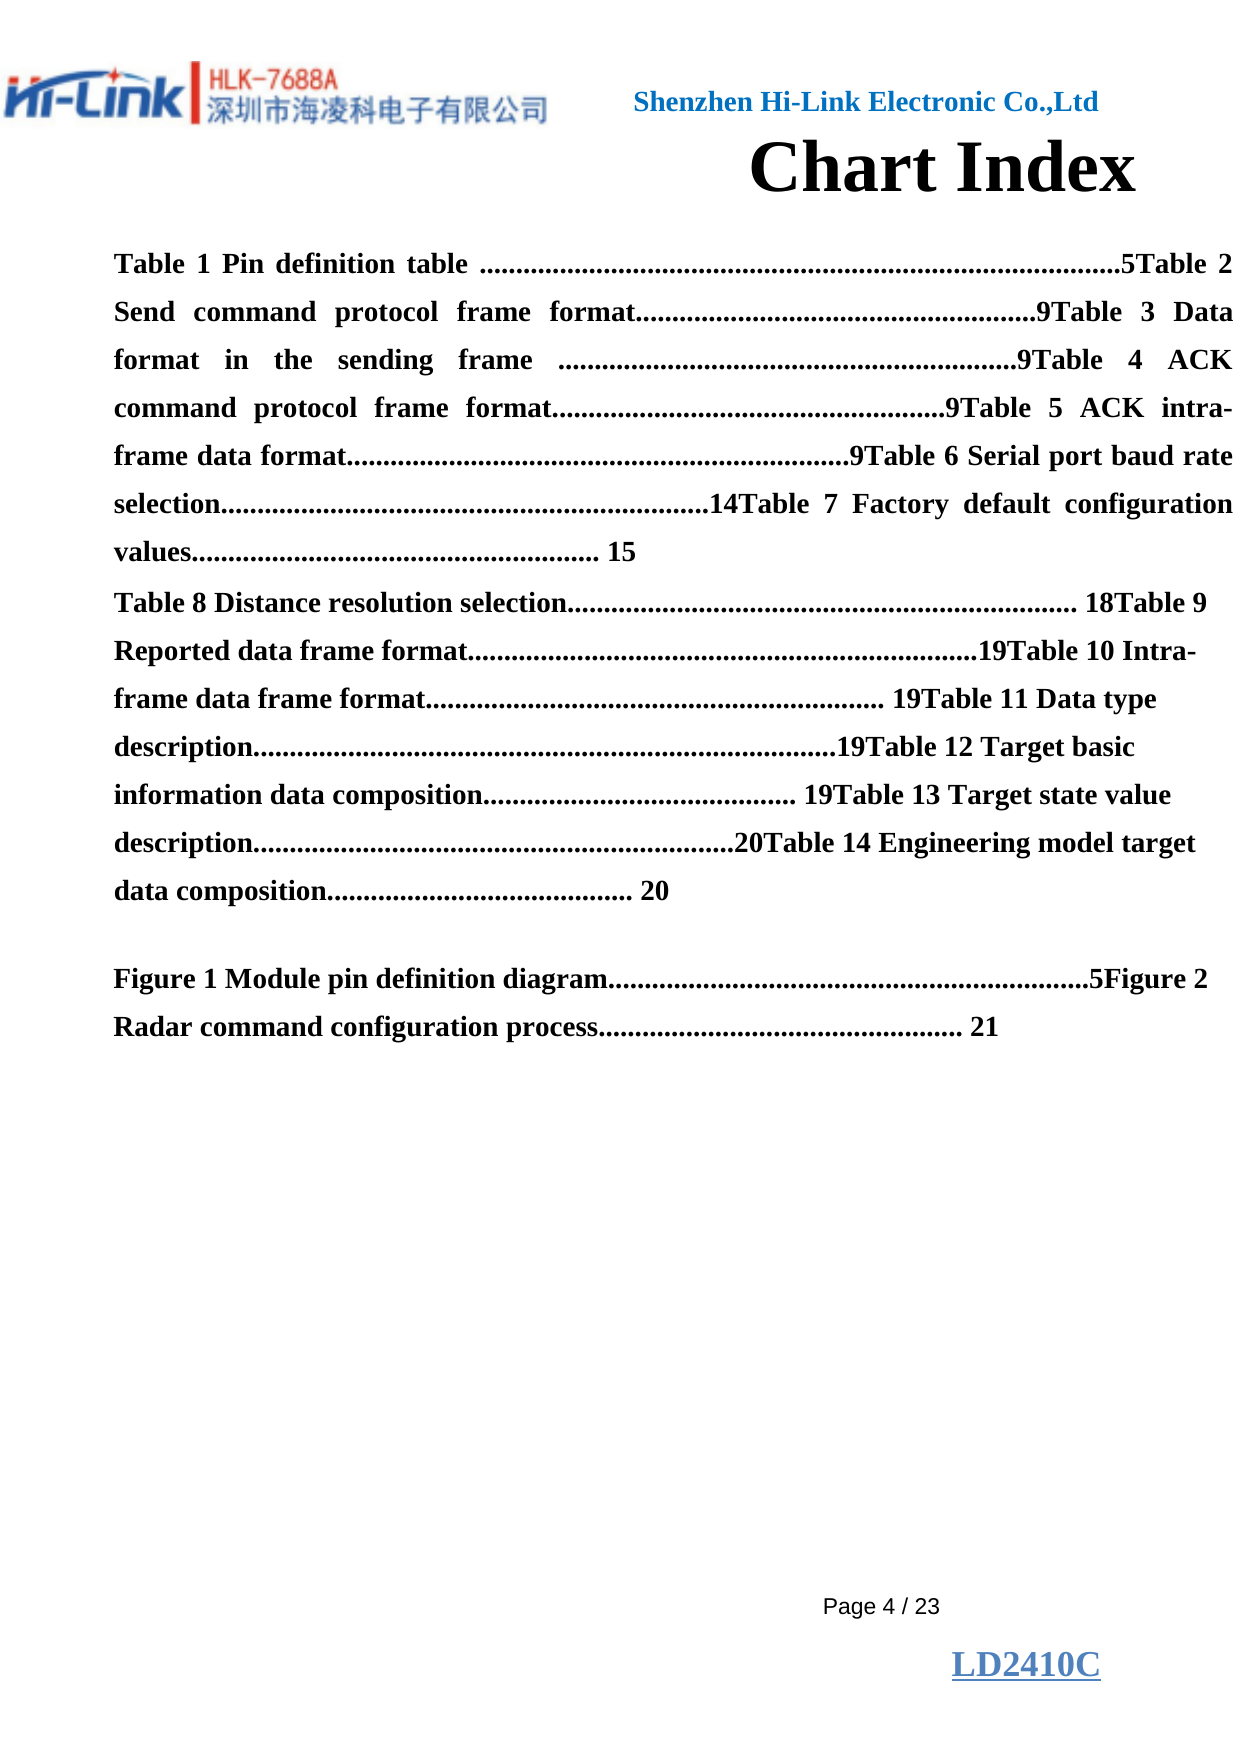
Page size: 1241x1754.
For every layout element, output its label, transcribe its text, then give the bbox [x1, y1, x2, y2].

text Table 1 Pin definition table ........................................................................................5Table 2 Send command protocol frame format.......................................................9Table 3 Data format in the sending frame ...............................................................9Table 4 ACK command protocol frame format......................................................9Table 5 ACK intra-frame data format.....................................................................9Table 6 Serial port baud rate selection...................................................................14Table 7 Factory default configuration values........................................................ 15 [113, 246, 1234, 567]
text Page 4 / 23 [0, 1593, 940, 1619]
text Figure 1 Module pin definition diagram..................................................................5Figure 2 Radar command configuration process.................................................. 21 [113, 962, 1234, 1043]
text Chart Index [0, 122, 1136, 207]
text LD2410C [0, 1642, 1101, 1684]
text Table 8 Distance resolution selection...................................................................... 18Table 9 Reported data frame format......................................................................19Table 10 Intra-frame data frame format............................................................... 19Table 11 Data type description................................................................................19Table 12 Target basic information data composition........................................... 19Table 13 Target state value description..................................................................20Table 14 Engineering model target data composition.......................................... 20 [113, 585, 1234, 906]
picture [0, 61, 549, 129]
text Shenzhen Hi-Link Electronic Co.,Ltd [549, 84, 1099, 118]
